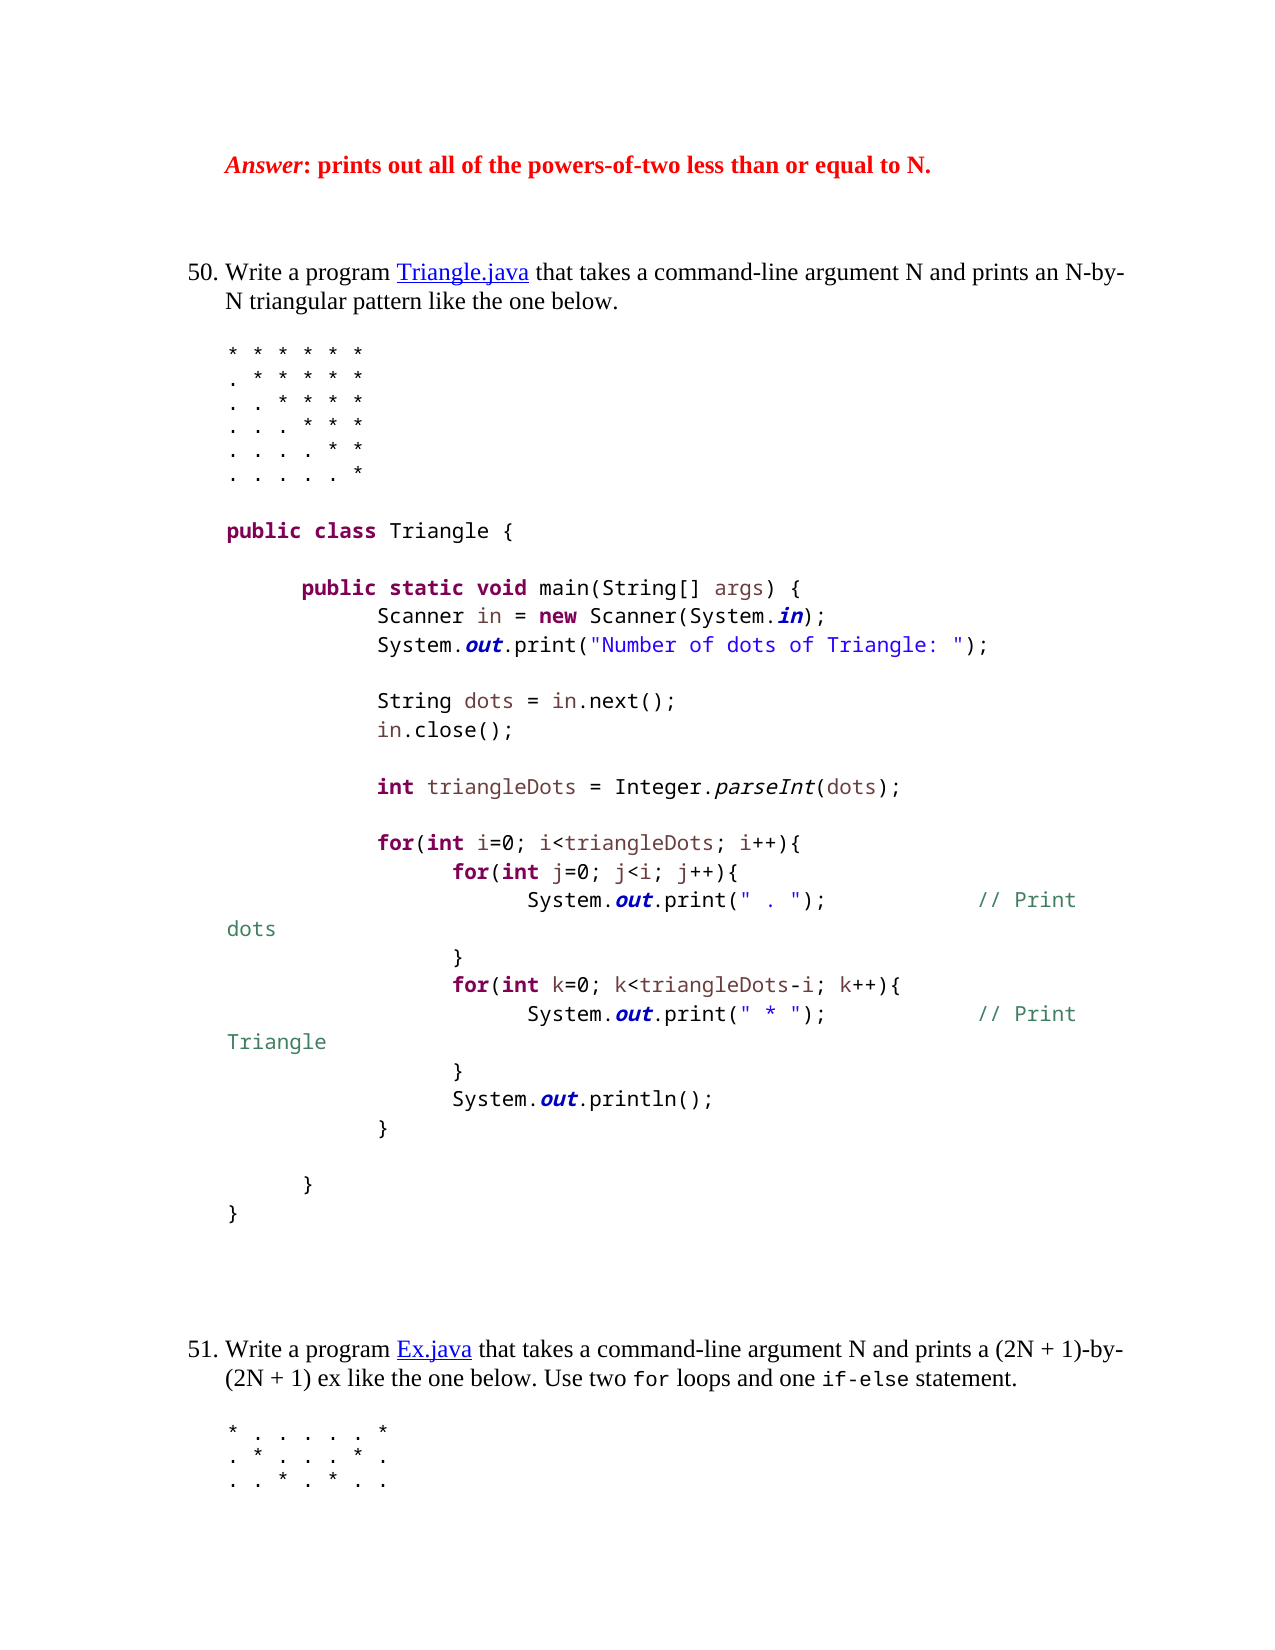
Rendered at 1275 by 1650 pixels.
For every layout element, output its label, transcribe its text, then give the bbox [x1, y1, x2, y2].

list Write a program Triangle.java that takes a command-line argument N and prints an N-by-N triangular pattern like the one below. [187, 257, 1125, 314]
text Answer: prints out all of the powers-of-two less than or equal to N. [150, 150, 1125, 179]
table_header * * * * * * . * * * * * . . * * * * . . . * * * . . . . * * . . . . . * public class Triangle { public static void main(String[] args) { Scanner in = new Scanner(System.in); System.out.print("Number of dots of Triangle: "); String dots = in.next(); in.close(); int triangleDots = Integer.parseInt(dots); for(int i=0; i<triangleDots; i++){ for(int j=0; j<i; j++){ System.out.print(" . "); // Print dots } for(int k=0; k<triangleDots-i; k++){ System.out.print(" * "); // Print Triangle } System.out.println(); } } } [225, 344, 1104, 1228]
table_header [225, 1421, 397, 1495]
list Write a program Ex.java that takes a command-line argument N and prints a (2N + 1)-by-(2N + 1) ex like the one below. Use two for loops and one if-else statement. [187, 1334, 1125, 1392]
